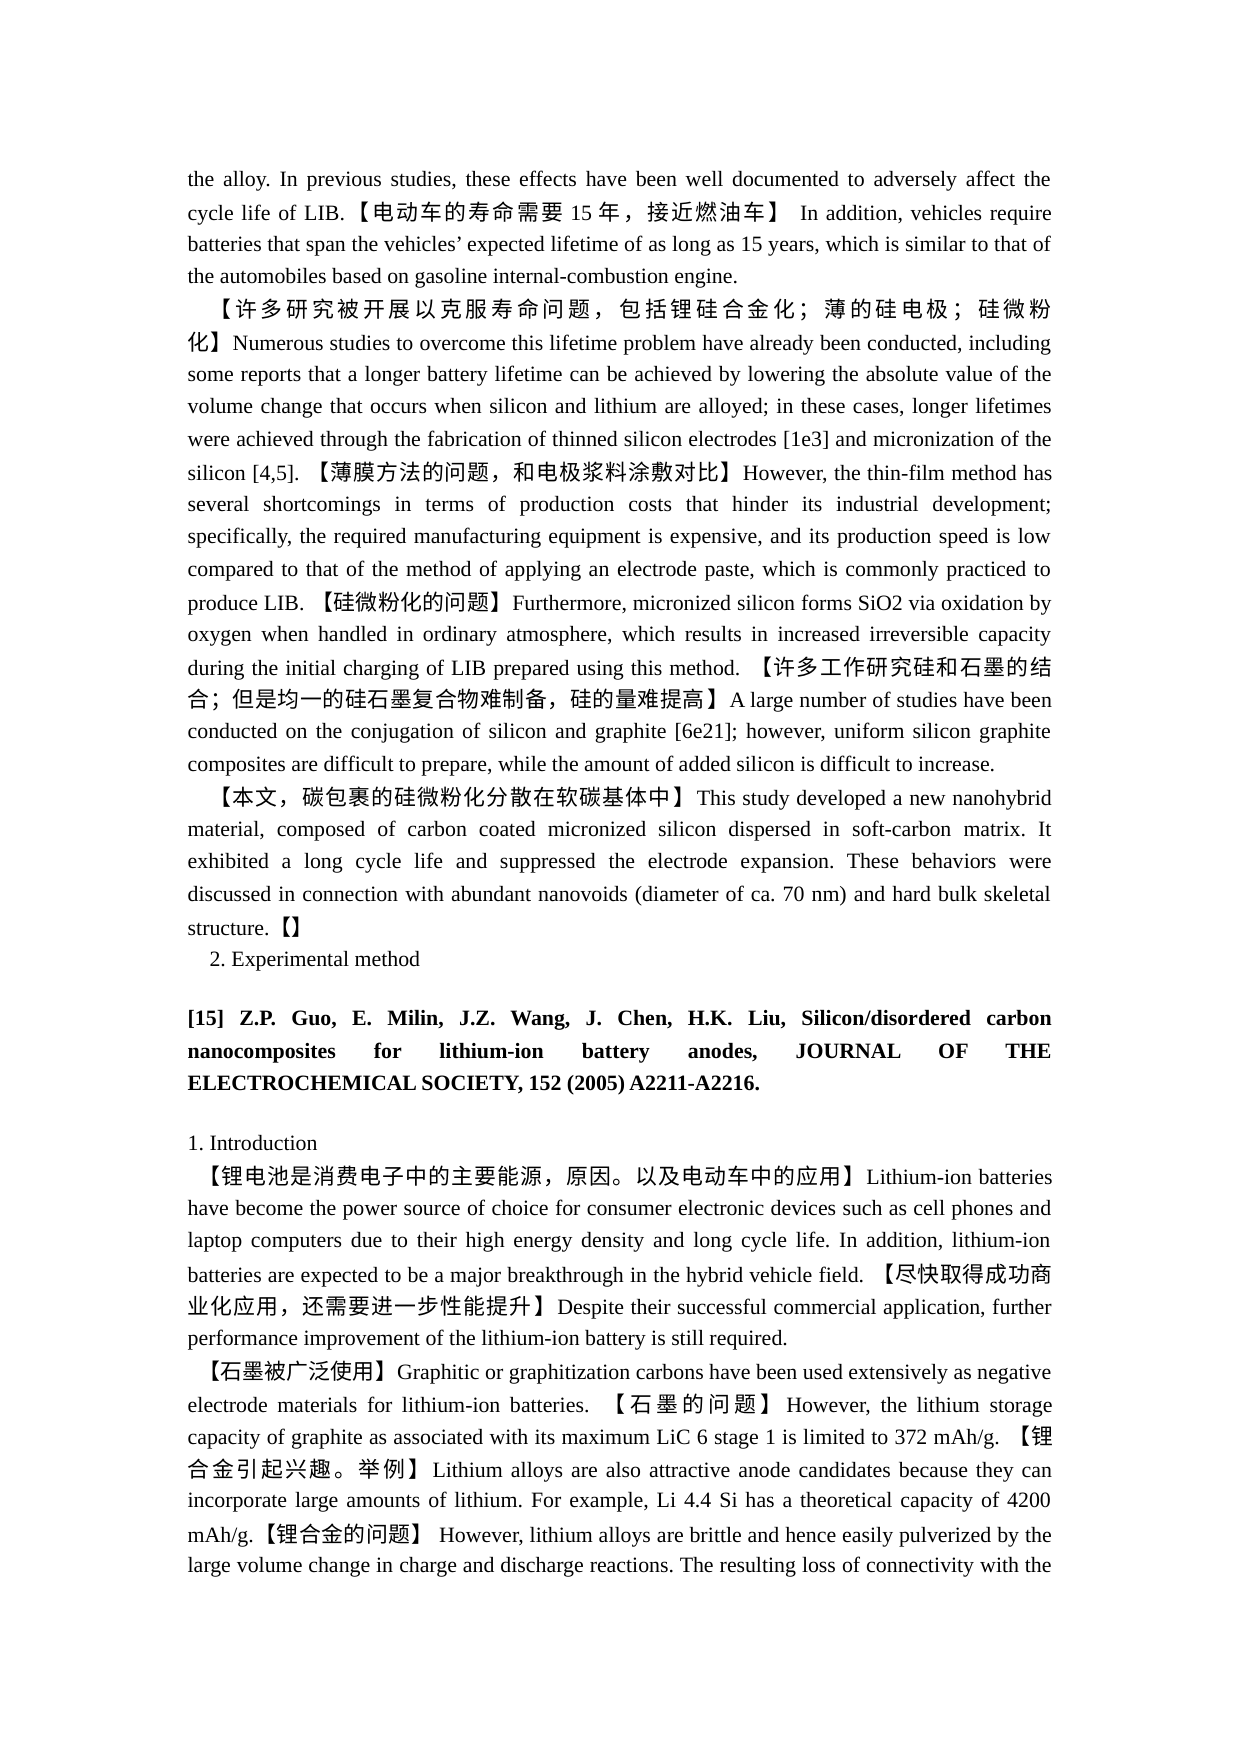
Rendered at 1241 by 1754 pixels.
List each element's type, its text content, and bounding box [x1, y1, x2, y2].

text 【本文，碳包裹的硅微粉化分散在软碳基体中】This study developed a new nanohybrid material, composed of carbon coated micronized silicon dispersed in soft-carbon matrix. It exhibited a long cycle life and suppressed the electrode expansion. These behaviors were discussed in connection with abundant nanovoids (diameter of ca. 70 nm) and hard bulk skeletal structure.【】 [187, 779, 1053, 942]
text 2. Experimental method [187, 942, 1053, 974]
subtitle [15] Z.P. Guo, E. Milin, J.Z. Wang, J. Chen, H.K. Liu, Silicon/disordered carbon nanocomposites for lithium-ion battery anodes, JOURNAL OF THE ELECTROCHEMICAL SOCIETY, 152 (2005) A2211-A2216. [187, 1002, 1053, 1099]
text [187, 1354, 1053, 1581]
text 【锂电池是消费电子中的主要能源，原因。以及电动车中的应用】Lithium-ion batteries have become the power source of choice for consumer electronic devices such as cell phones and laptop computers due to their high energy density and long cycle life. In addition, lithium-ion batteries are expected to be a major breakthrough in the hybrid vehicle field. 【尽快取得成功商业化应用，还需要进一步性能提升】Despite their successful commercial application, further performance improvement of the lithium-ion battery is still required. [187, 1159, 1053, 1354]
text 【许多研究被开展以克服寿命问题，包括锂硅合金化；薄的硅电极；硅微粉化】Numerous studies to overcome this lifetime problem have already been conducted, including some reports that a longer battery lifetime can be achieved by lowering the absolute value of the volume change that occurs when silicon and lithium are alloyed; in these cases, longer lifetimes were achieved through the fabrication of thinned silicon electrodes [1e3] and micronization of the silicon [4,5]. 【薄膜方法的问题，和电极浆料涂敷对比】However, the thin-film method has several shortcomings in terms of production costs that hinder its industrial development; specifically, the required manufacturing equipment is expensive, and its production speed is low compared to that of the method of applying an electrode paste, which is commonly practiced to produce LIB. 【硅微粉化的问题】Furthermore, micronized silicon forms SiO2 via oxidation by oxygen when handled in ordinary atmosphere, which results in increased irreversible capacity during the initial charging of LIB prepared using this method. 【许多工作研究硅和石墨的结合；但是均一的硅石墨复合物难制备，硅的量难提高】A large number of studies have been conducted on the conjugation of silicon and graphite [6e21]; however, uniform silicon graphite composites are difficult to prepare, while the amount of added silicon is difficult to increase. [187, 292, 1053, 779]
text 1. Introduction [187, 1126, 1053, 1159]
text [187, 162, 1053, 292]
